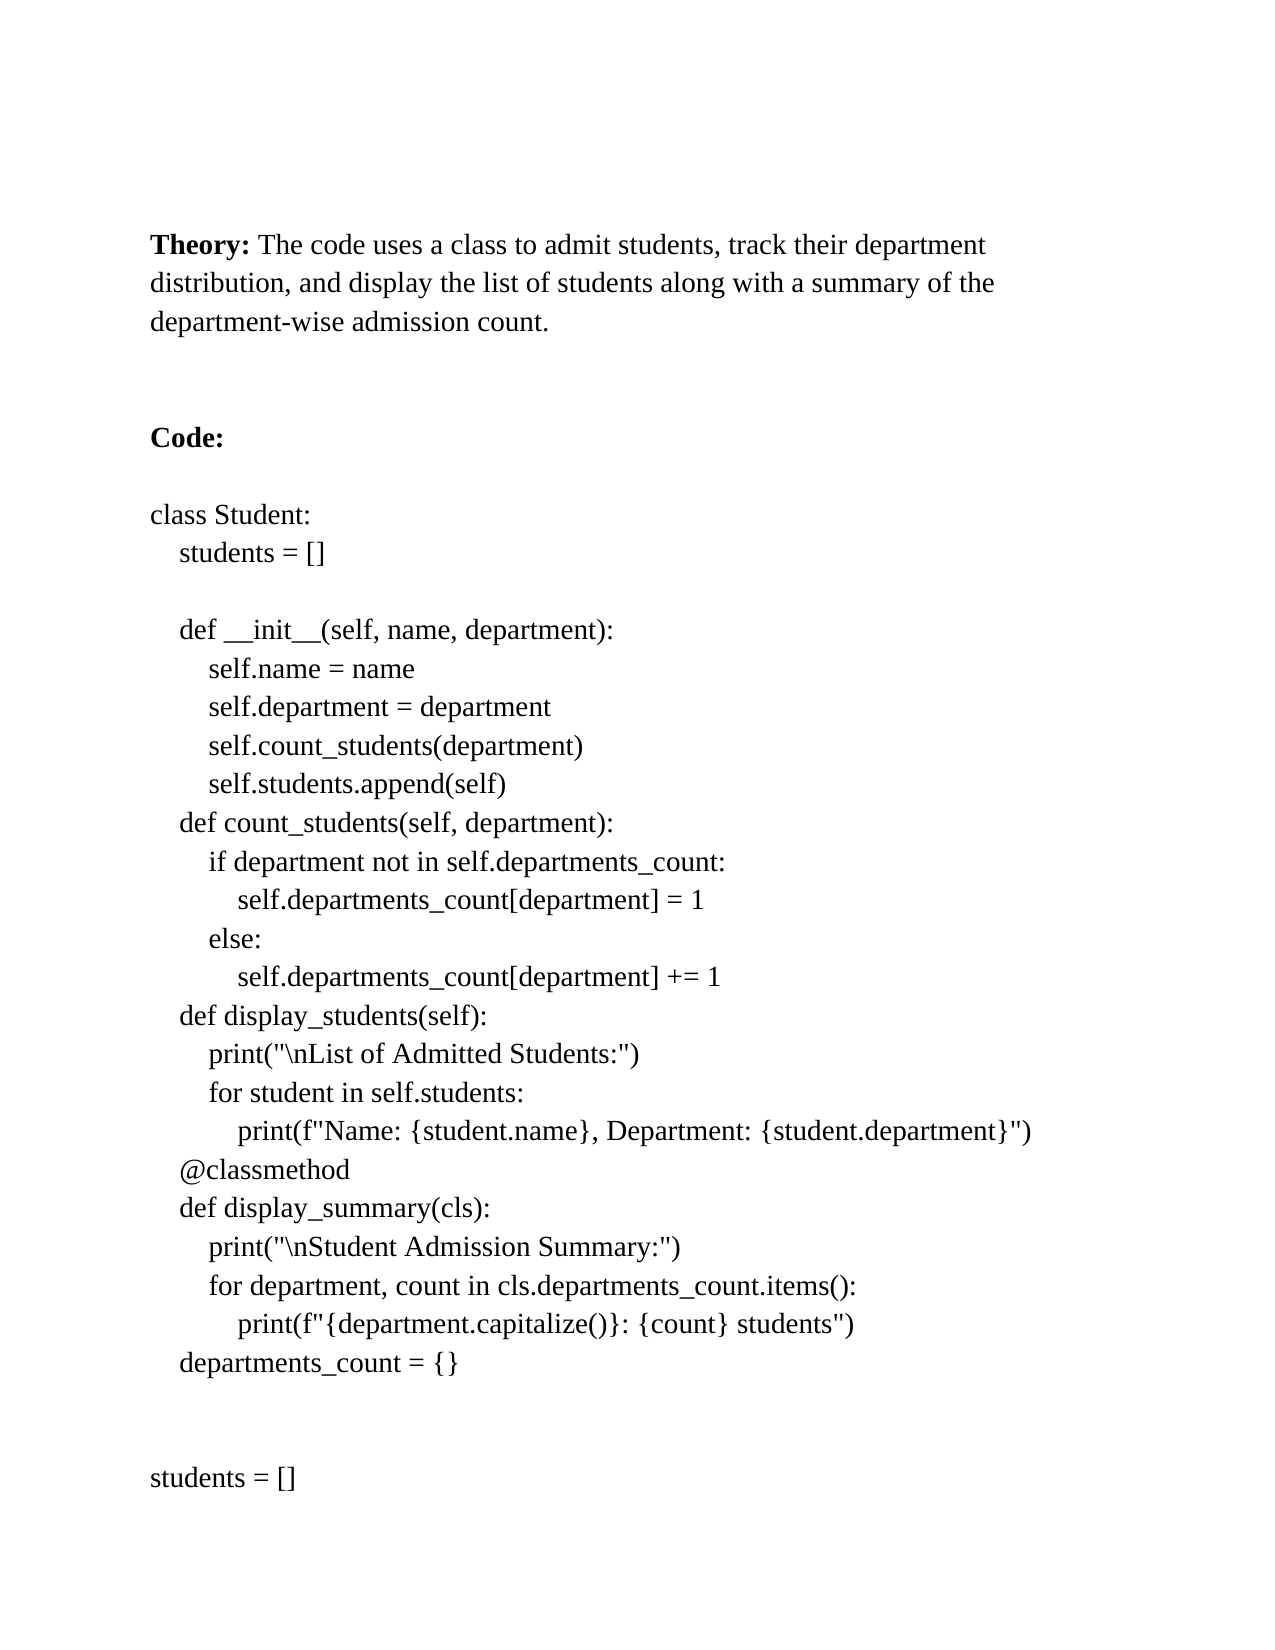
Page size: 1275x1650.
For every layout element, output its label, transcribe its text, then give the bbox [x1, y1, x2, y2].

text departments_count = {} [150, 1345, 1125, 1378]
text self.students.append(self) [150, 767, 1125, 800]
text self.departments_count[department] = 1 [150, 882, 1125, 916]
text print(f"{department.capitalize()}: {count} students") [150, 1306, 1125, 1340]
text for student in self.students: [150, 1075, 1125, 1108]
text def display_students(self): [150, 998, 1125, 1031]
text def __init__(self, name, department): [150, 612, 1125, 646]
text self.department = department [150, 689, 1125, 723]
text self.departments_count[department] += 1 [150, 959, 1125, 993]
text class Student: [150, 497, 1125, 530]
text else: [150, 921, 1125, 954]
text print(f"Name: {student.name}, Department: {student.department}") [150, 1113, 1125, 1147]
text def display_summary(cls): [150, 1191, 1125, 1224]
text students = [] [150, 535, 1125, 569]
text if department not in self.departments_count: [150, 844, 1125, 877]
text print("\nList of Admitted Students:") [150, 1036, 1125, 1070]
text print("\nStudent Admission Summary:") [150, 1229, 1125, 1263]
text for department, count in cls.departments_count.items(): [150, 1268, 1125, 1301]
text students = [] [150, 1460, 1125, 1494]
text self.name = name [150, 651, 1125, 684]
text Theory: The code uses a class to admit students, track their department distribution, and display the list of students along with a summary of the department-wise admission count. [150, 227, 1125, 338]
text self.count_students(department) [150, 728, 1125, 762]
text Code: [150, 420, 1125, 453]
text @classmethod [150, 1152, 1125, 1186]
text def count_students(self, department): [150, 805, 1125, 839]
